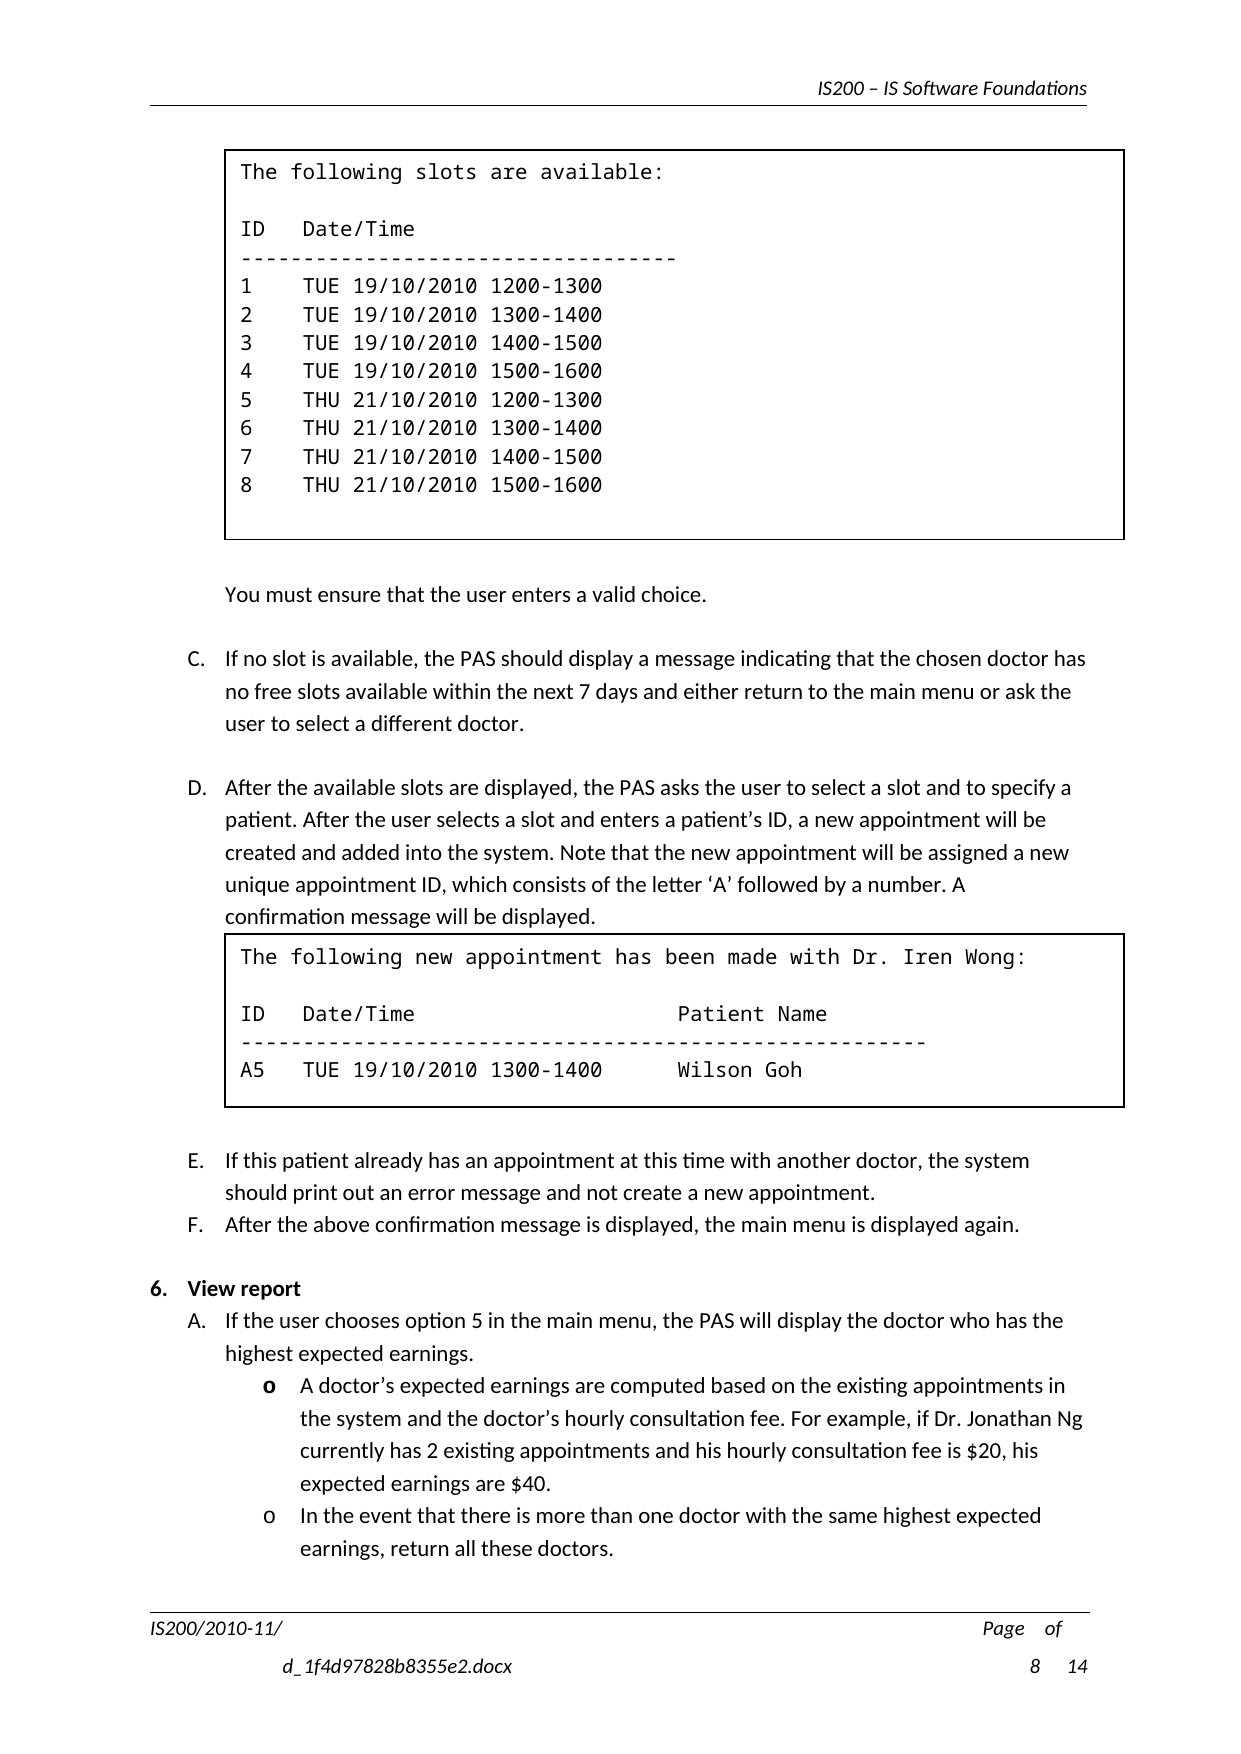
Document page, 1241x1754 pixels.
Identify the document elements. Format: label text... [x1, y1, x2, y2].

list After the available slots are displayed, the PAS asks the user to select a slot and to specify a patient. After the user selects a slot and enters a patient’s ID, a new appointment will be created and added into the system. Note that the new appointment will be assigned a new unique appointment ID, which consists of the letter ‘A’ followed by a number. A confirmation message will be displayed. [187, 773, 1090, 930]
list In the event that there is more than one doctor with the same highest expected earnings, return all these doctors. [262, 1501, 1090, 1562]
list View report [150, 1274, 1090, 1302]
list You must ensure that the user enters a valid choice. [225, 580, 1090, 608]
list If this patient already has an appointment at this time with another doctor, the system should print out an error message and not create a new appointment. [187, 1146, 1090, 1206]
list If no slot is available, the PAS should display a message indicating that the chosen doctor has no free slots available within the next 7 days and either return to the main menu or ask the user to select a different doctor. [187, 644, 1090, 737]
list After the above confirmation message is displayed, the main menu is displayed again. [187, 1210, 1090, 1238]
list If the user chooses option 5 in the main menu, the PAS will display the doctor who has the highest expected earnings. [187, 1307, 1090, 1367]
list A doctor’s expected earnings are computed based on the existing appointments in the system and the doctor’s hourly consultation fee. For example, if Dr. Jonathan Ng currently has 2 existing appointments and his hourly consultation fee is $20, his expected earnings are $40. [262, 1371, 1090, 1497]
